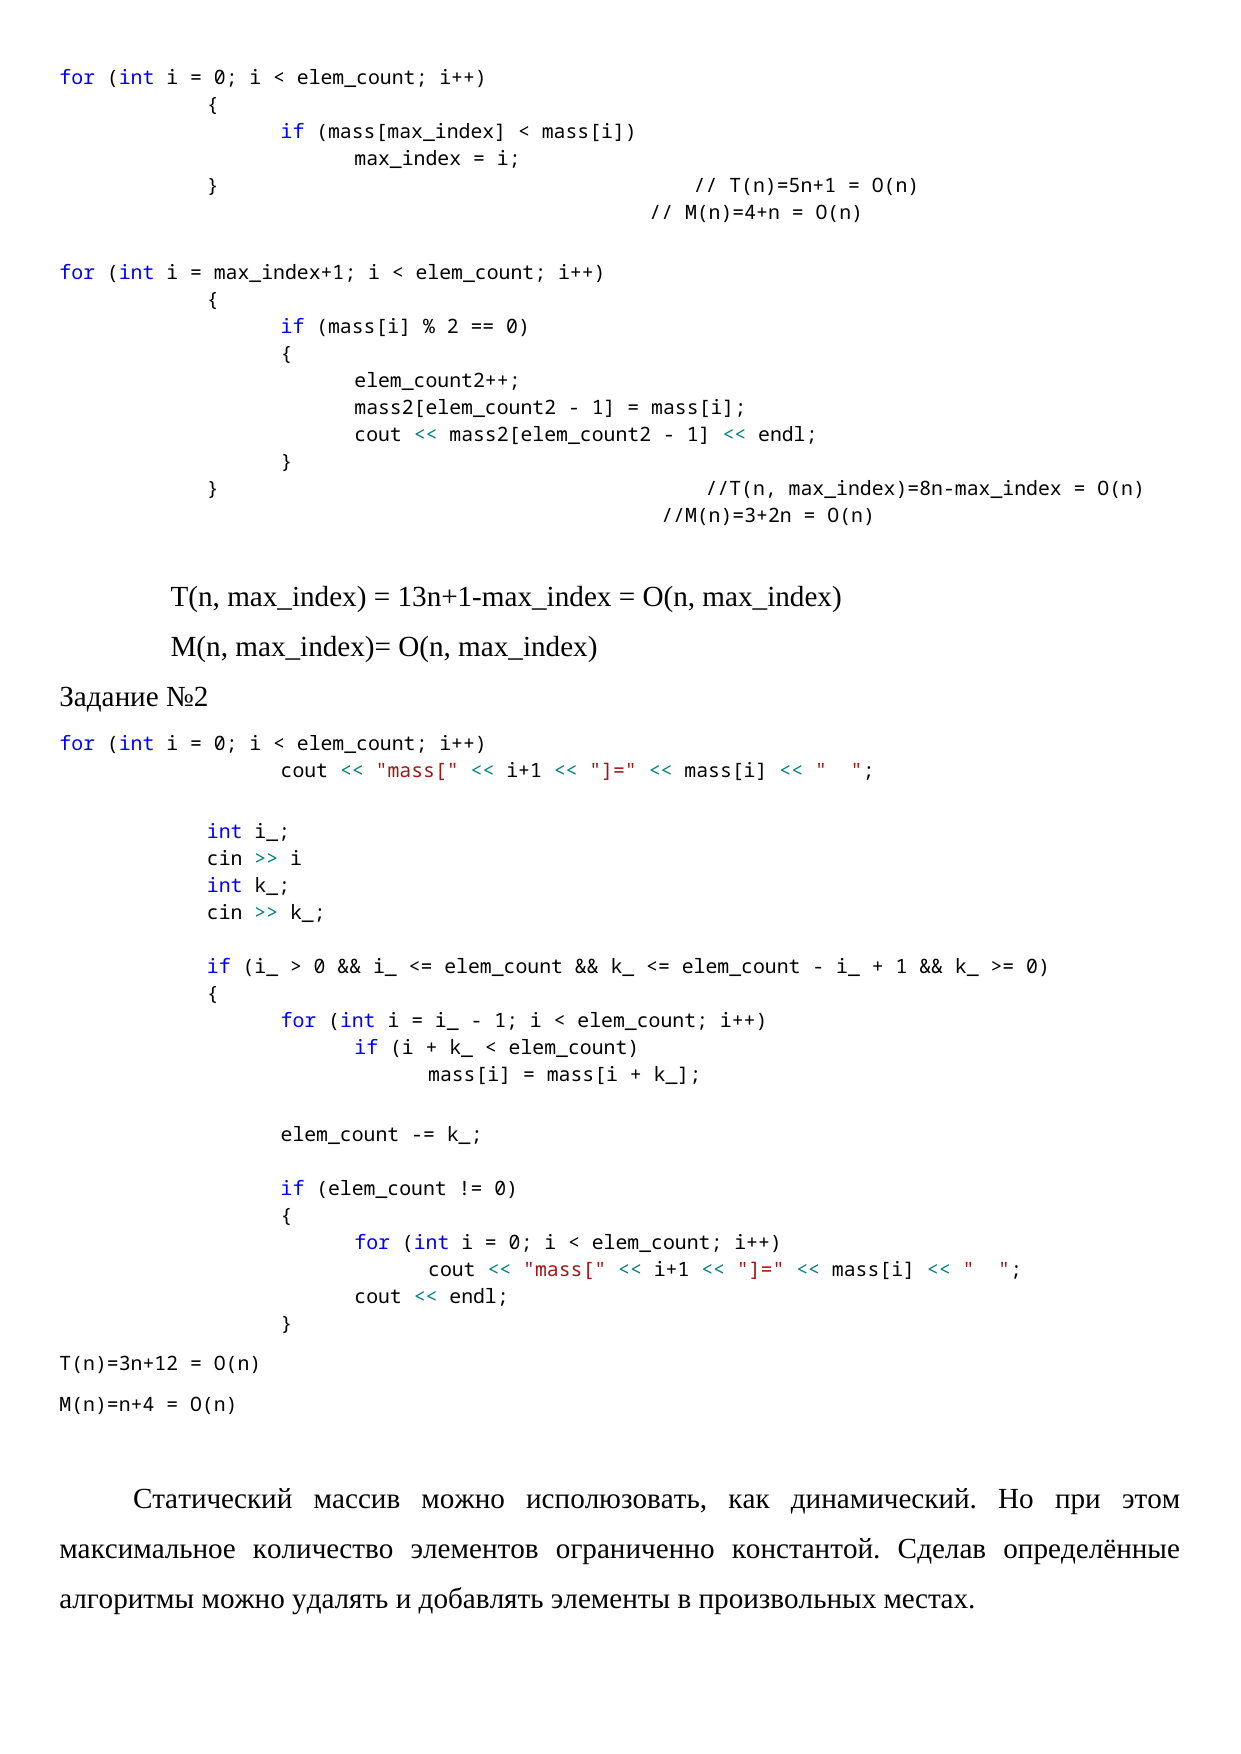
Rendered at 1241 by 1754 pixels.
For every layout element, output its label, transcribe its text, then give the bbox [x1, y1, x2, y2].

list Задание №2 [59, 679, 1181, 713]
list } //T(n, max_index)=8n-max_index = O(n) [59, 474, 1181, 501]
text { [59, 90, 1181, 117]
text { [59, 979, 1181, 1006]
text for (int i = 0; i < elem_count; i++) [59, 1228, 1181, 1255]
text max_index = i; [59, 144, 1181, 171]
text { [59, 1201, 1181, 1228]
text for (int i = 0; i < elem_count; i++) [59, 729, 1181, 757]
text elem_count -= k_; [59, 1120, 1181, 1147]
list } // T(n)=5n+1 = O(n) [59, 171, 1181, 198]
text if (mass[max_index] < mass[i]) [59, 117, 1181, 144]
text for (int i = max_index+1; i < elem_count; i++) [59, 258, 1181, 286]
text if (i + k_ < elem_count) [59, 1033, 1181, 1060]
text elem_count2++; [59, 366, 1181, 393]
text cout << endl; [59, 1282, 1181, 1309]
text cout << "mass[" << i+1 << "]=" << mass[i] << " "; [59, 757, 1181, 783]
text { [59, 286, 1181, 312]
text int k_; [59, 871, 1181, 898]
list M(n)=n+4 = O(n) [59, 1390, 1181, 1417]
text if (mass[i] % 2 == 0) [59, 312, 1181, 339]
text mass[i] = mass[i + k_]; [59, 1060, 1181, 1087]
list T(n)=3n+12 = O(n) [59, 1350, 1181, 1377]
text cout << mass2[elem_count2 - 1] << endl; [59, 420, 1181, 447]
list } [59, 1309, 1181, 1336]
text Статический массив можно исполюзовать, как динамический. Но при этом максимальное количество элементов ограниченно константой. Сделав определённые алгоритмы можно удалять и добавлять элементы в произвольных местах. [59, 1481, 1181, 1615]
text for (int i = i_ - 1; i < elem_count; i++) [59, 1006, 1181, 1033]
text { [59, 339, 1181, 366]
list M(n, max_index)= O(n, max_index) [170, 629, 1181, 662]
text int i_; [59, 817, 1181, 844]
text for (int i = 0; i < elem_count; i++) [59, 63, 1181, 90]
text if (elem_count != 0) [59, 1174, 1181, 1201]
list T(n, max_index) = 13n+1-max_index = O(n, max_index) [170, 579, 1181, 612]
text cout << "mass[" << i+1 << "]=" << mass[i] << " "; [59, 1255, 1181, 1282]
text } [59, 447, 1181, 474]
text mass2[elem_count2 - 1] = mass[i]; [59, 393, 1181, 420]
list // M(n)=4+n = O(n) [59, 198, 1181, 225]
text if (i_ > 0 && i_ <= elem_count && k_ <= elem_count - i_ + 1 && k_ >= 0) [59, 952, 1181, 979]
list //M(n)=3+2n = O(n) [59, 501, 1181, 528]
text cin >> i [59, 844, 1181, 871]
text cin >> k_; [59, 898, 1181, 925]
